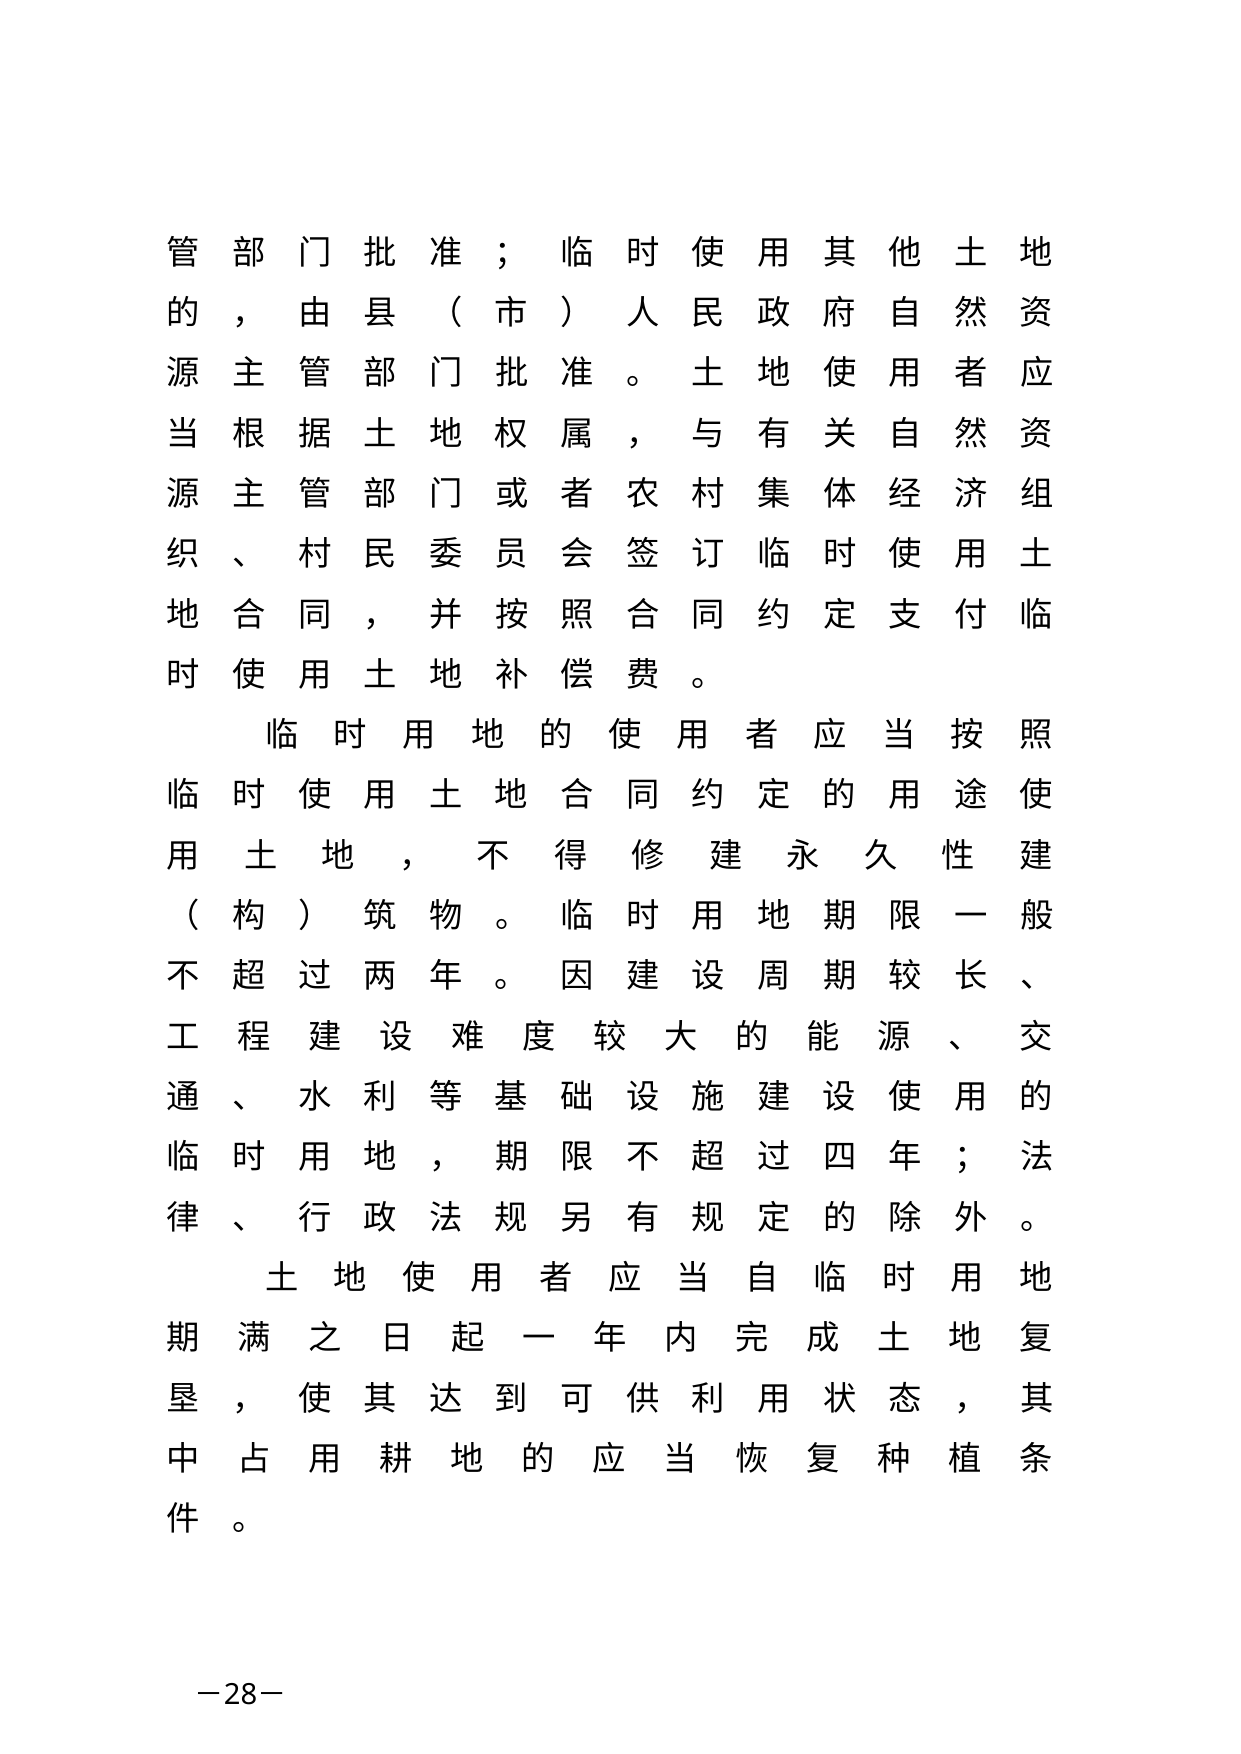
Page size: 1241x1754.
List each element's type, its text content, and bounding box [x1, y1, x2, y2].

text 土地使用者应当自临时用地期满之日起一年内完成土地复垦，使其达到可供利用状态，其中占用耕地的应当恢复种植条件。 [167, 1245, 1085, 1546]
text 临时用地的使用者应当按照临时使用土地合同约定的用途使用土地，不得修建永久性建（构）筑物。临时用地期限一般不超过两年。因建设周期较长、工程建设难度较大的能源、交通、水利等基础设施建设使用的临时用地，期限不超过四年；法律、行政法规另有规定的除外。 [167, 702, 1085, 1245]
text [167, 219, 1085, 702]
